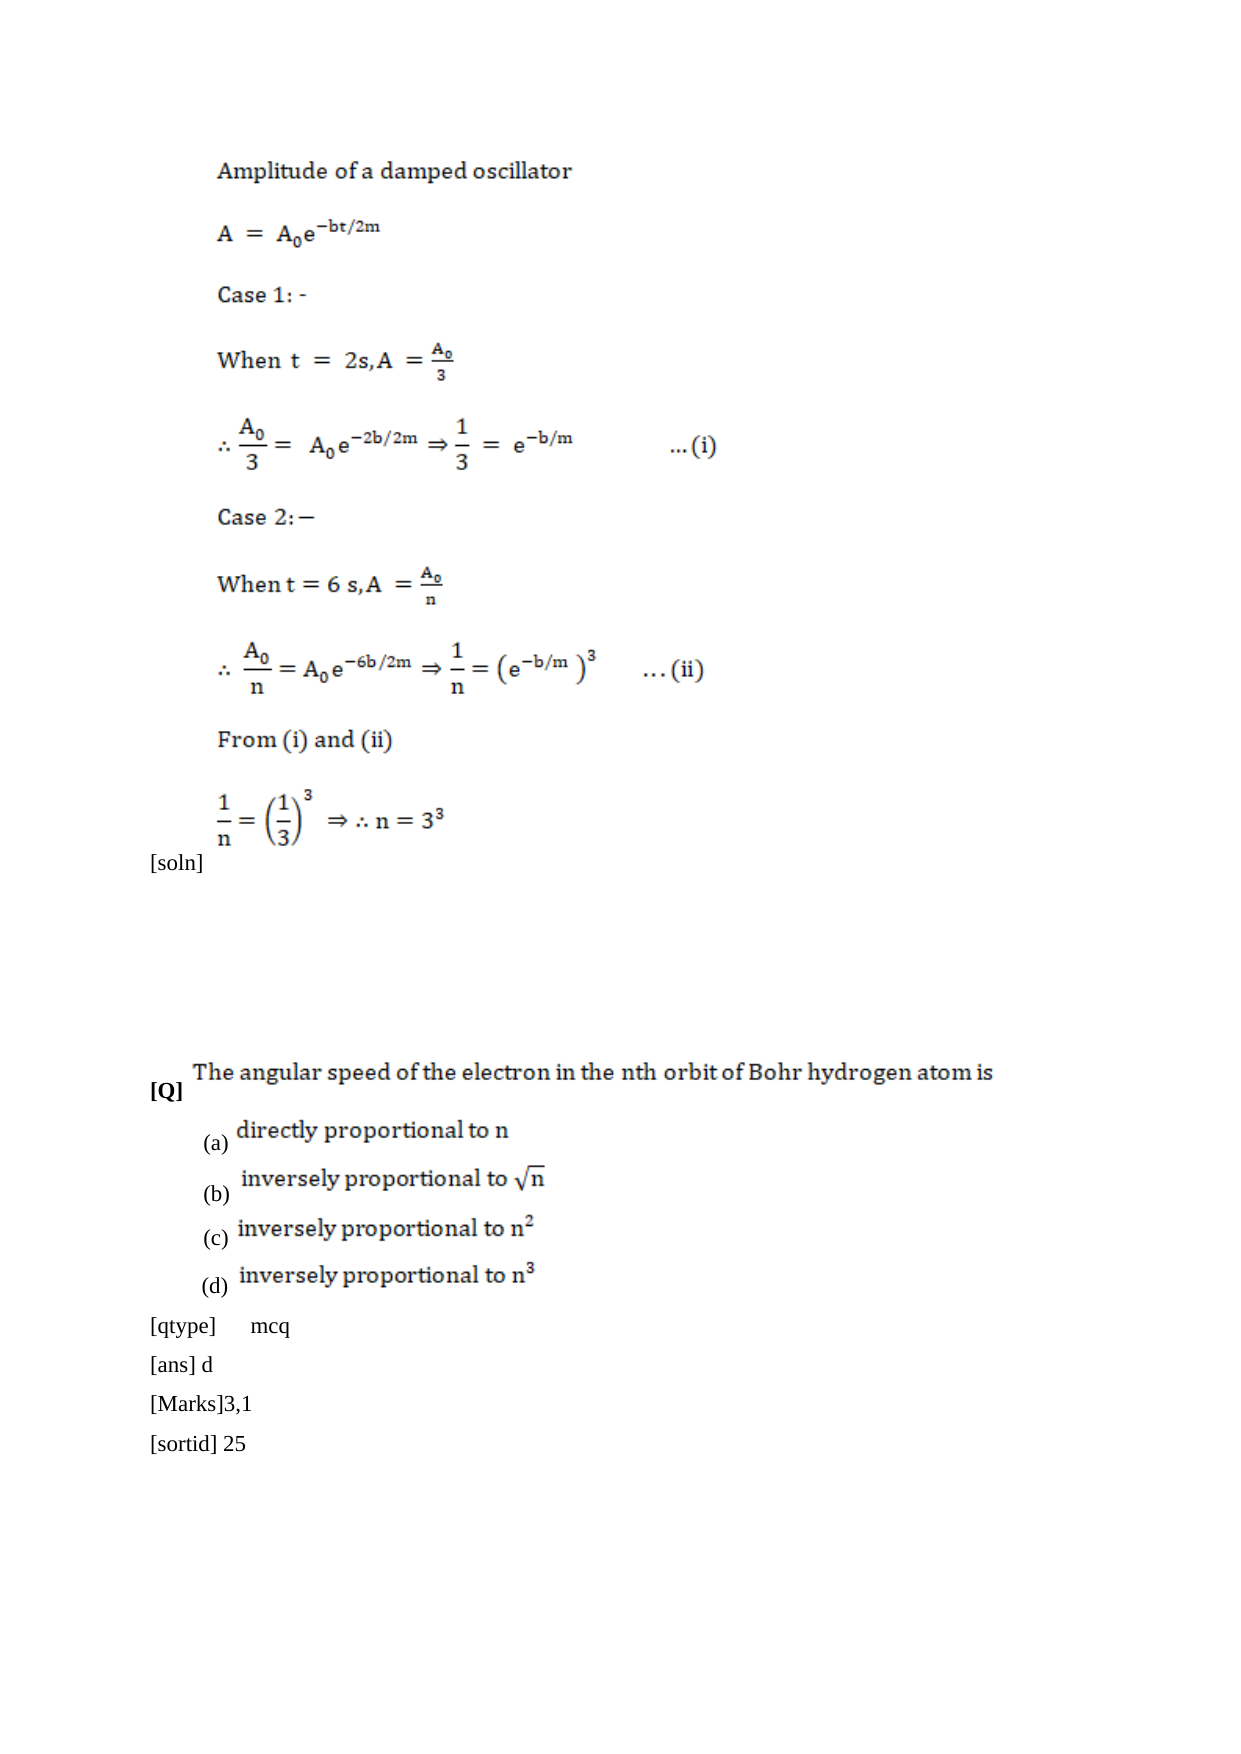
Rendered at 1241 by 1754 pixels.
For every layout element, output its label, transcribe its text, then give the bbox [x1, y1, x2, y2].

picture [233, 1109, 517, 1151]
picture [235, 1161, 559, 1202]
text [sortid] 25 [150, 1423, 1090, 1456]
picture [208, 150, 742, 871]
picture [188, 1050, 1000, 1099]
picture [233, 1212, 545, 1246]
text [ans] d [150, 1344, 1090, 1377]
picture [233, 1256, 543, 1294]
text [qtype] mcq [150, 1305, 1090, 1338]
text [Marks]3,1 [150, 1383, 1090, 1417]
